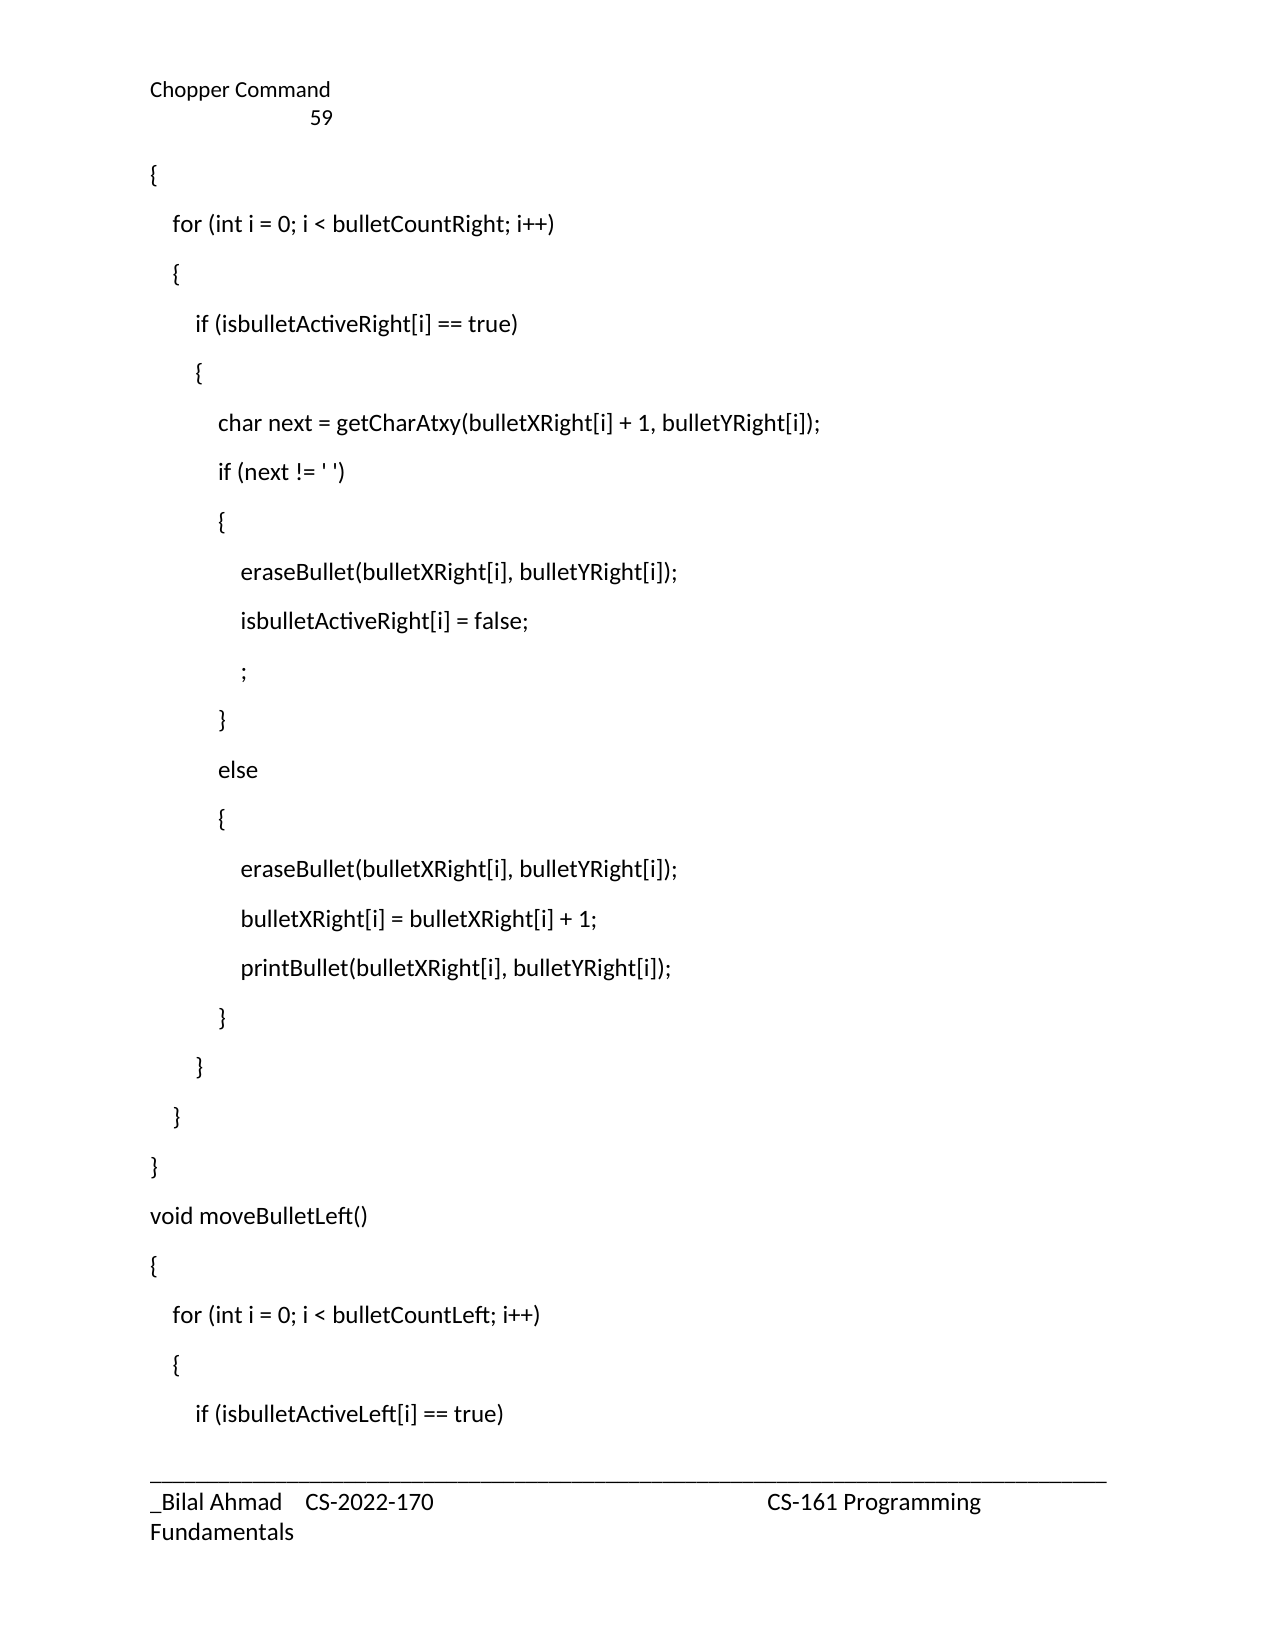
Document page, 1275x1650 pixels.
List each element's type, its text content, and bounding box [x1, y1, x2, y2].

text eraseBullet(bulletXRight[i], bulletYRight[i]); [150, 853, 1125, 884]
text bulletXRight[i] = bulletXRight[i] + 1; [150, 903, 1125, 933]
text } [150, 1151, 1125, 1181]
text char next = getCharAtxy(bulletXRight[i] + 1, bulletYRight[i]); [150, 407, 1125, 437]
text } [150, 1052, 1125, 1082]
text if (isbulletActiveLeft[i] == true) [150, 1399, 1125, 1429]
text eraseBullet(bulletXRight[i], bulletYRight[i]); [150, 556, 1125, 586]
text { [150, 357, 1125, 388]
text { [150, 1250, 1125, 1280]
text for (int i = 0; i < bulletCountLeft; i++) [150, 1299, 1125, 1330]
text void moveBulletLeft() [150, 1200, 1125, 1231]
text { [150, 159, 1125, 189]
text { [150, 258, 1125, 289]
text } [150, 1101, 1125, 1132]
text if (next != ' ') [150, 457, 1125, 487]
text { [150, 1349, 1125, 1379]
text printBullet(bulletXRight[i], bulletYRight[i]); [150, 952, 1125, 983]
text } [150, 1002, 1125, 1032]
text if (isbulletActiveRight[i] == true) [150, 308, 1125, 338]
text isbulletActiveRight[i] = false; [150, 605, 1125, 636]
text } [150, 704, 1125, 735]
text for (int i = 0; i < bulletCountRight; i++) [150, 209, 1125, 239]
text ; [150, 655, 1125, 685]
text { [150, 506, 1125, 537]
text { [150, 804, 1125, 834]
text else [150, 754, 1125, 784]
